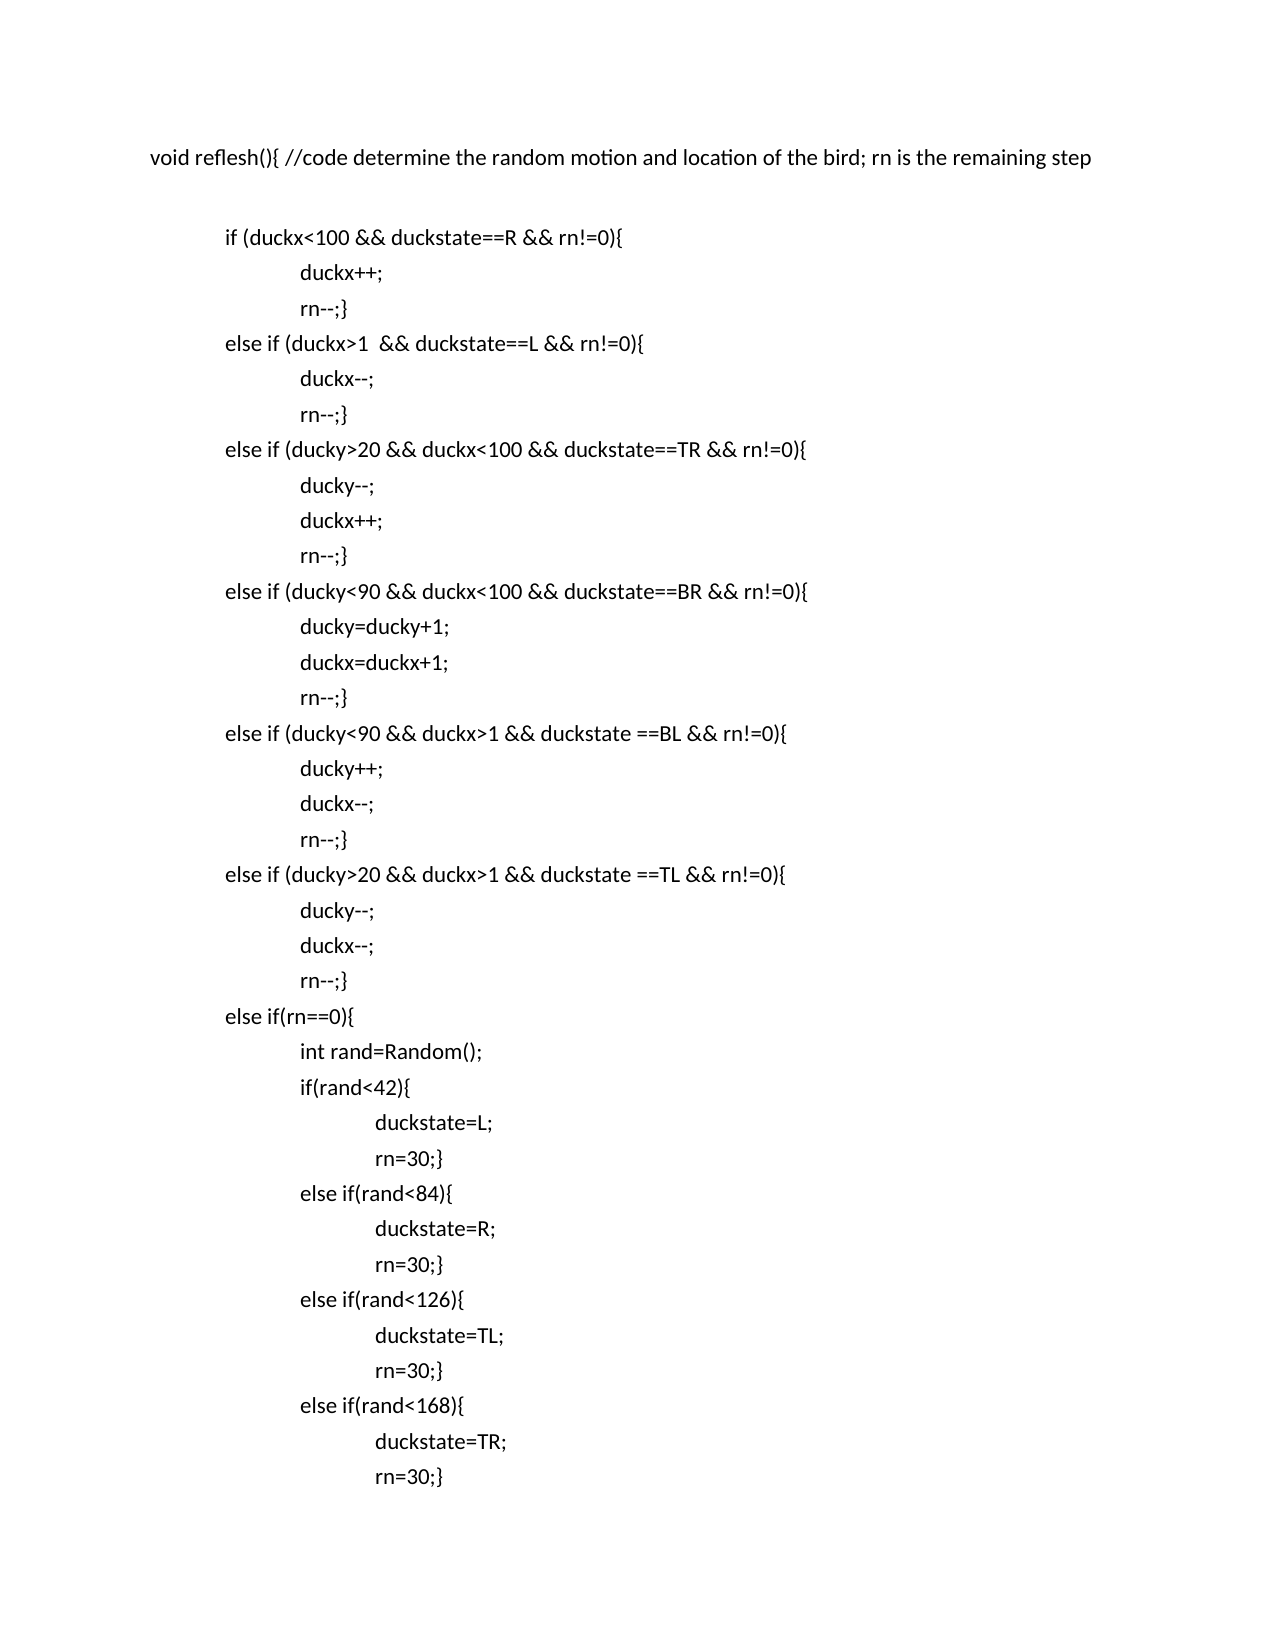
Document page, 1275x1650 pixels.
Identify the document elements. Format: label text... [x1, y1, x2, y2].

text duckstate=L; [150, 1116, 1125, 1134]
text ducky--; [150, 903, 1125, 922]
text rn--;} [150, 549, 1125, 568]
text duckx--; [150, 372, 1125, 391]
text duckstate=TR; [150, 1434, 1125, 1453]
text else if (ducky<90 && duckx<100 && duckstate==BR && rn!=0){ [150, 584, 339, 603]
text rn--;} [150, 832, 1125, 851]
text duckstate=TL; [150, 1328, 1125, 1347]
text else if (duckx>1 && duckstate==L && rn!=0){ [150, 336, 1125, 355]
text else if (ducky<90 && duckx<100 && duckstate==BR && rn!=0){ [328, 584, 1125, 603]
text rn=30;} [150, 1470, 1125, 1488]
text int rand=Random(); [150, 1045, 1125, 1063]
text duckx=duckx+1; [150, 655, 1125, 674]
text if(rand<42){ [150, 1080, 1125, 1099]
text rn=30;} [150, 1363, 1125, 1382]
text rn--;} [150, 974, 1125, 993]
text else if(rand<168){ [150, 1399, 1125, 1418]
text else if(rn==0){ [150, 1009, 1125, 1028]
text rn--;} [150, 691, 1125, 709]
text else if (ducky>20 && duckx>1 && duckstate ==TL && rn!=0){ [328, 868, 1125, 886]
text rn--;} [150, 407, 1125, 426]
text rn=30;} [150, 1257, 1125, 1276]
text ducky++; [150, 761, 1125, 780]
text void reflesh(){ //code determine the random motion and location of the bird; rn is the remaining step [150, 150, 1125, 169]
text ducky=ducky+1; [150, 620, 1125, 638]
text rn=30;} [150, 1151, 1125, 1170]
text duckx++; [150, 513, 1125, 532]
text duckx--; [150, 797, 1125, 816]
text else if (ducky<90 && duckx>1 && duckstate ==BL && rn!=0){ [150, 726, 339, 745]
text if (duckx<100 && duckstate==R && rn!=0){ [150, 230, 1125, 249]
text else if (ducky>20 && duckx<100 && duckstate==TR && rn!=0){ [328, 443, 1125, 461]
text else if(rand<84){ [150, 1186, 1125, 1205]
text else if(rand<126){ [150, 1293, 1125, 1311]
text ducky--; [150, 478, 1125, 497]
text duckx++; [150, 266, 1125, 284]
text else if (ducky<90 && duckx>1 && duckstate ==BL && rn!=0){ [328, 726, 1125, 745]
text rn--;} [150, 301, 1125, 320]
text duckstate=R; [150, 1222, 1125, 1241]
text duckx--; [150, 938, 1125, 957]
